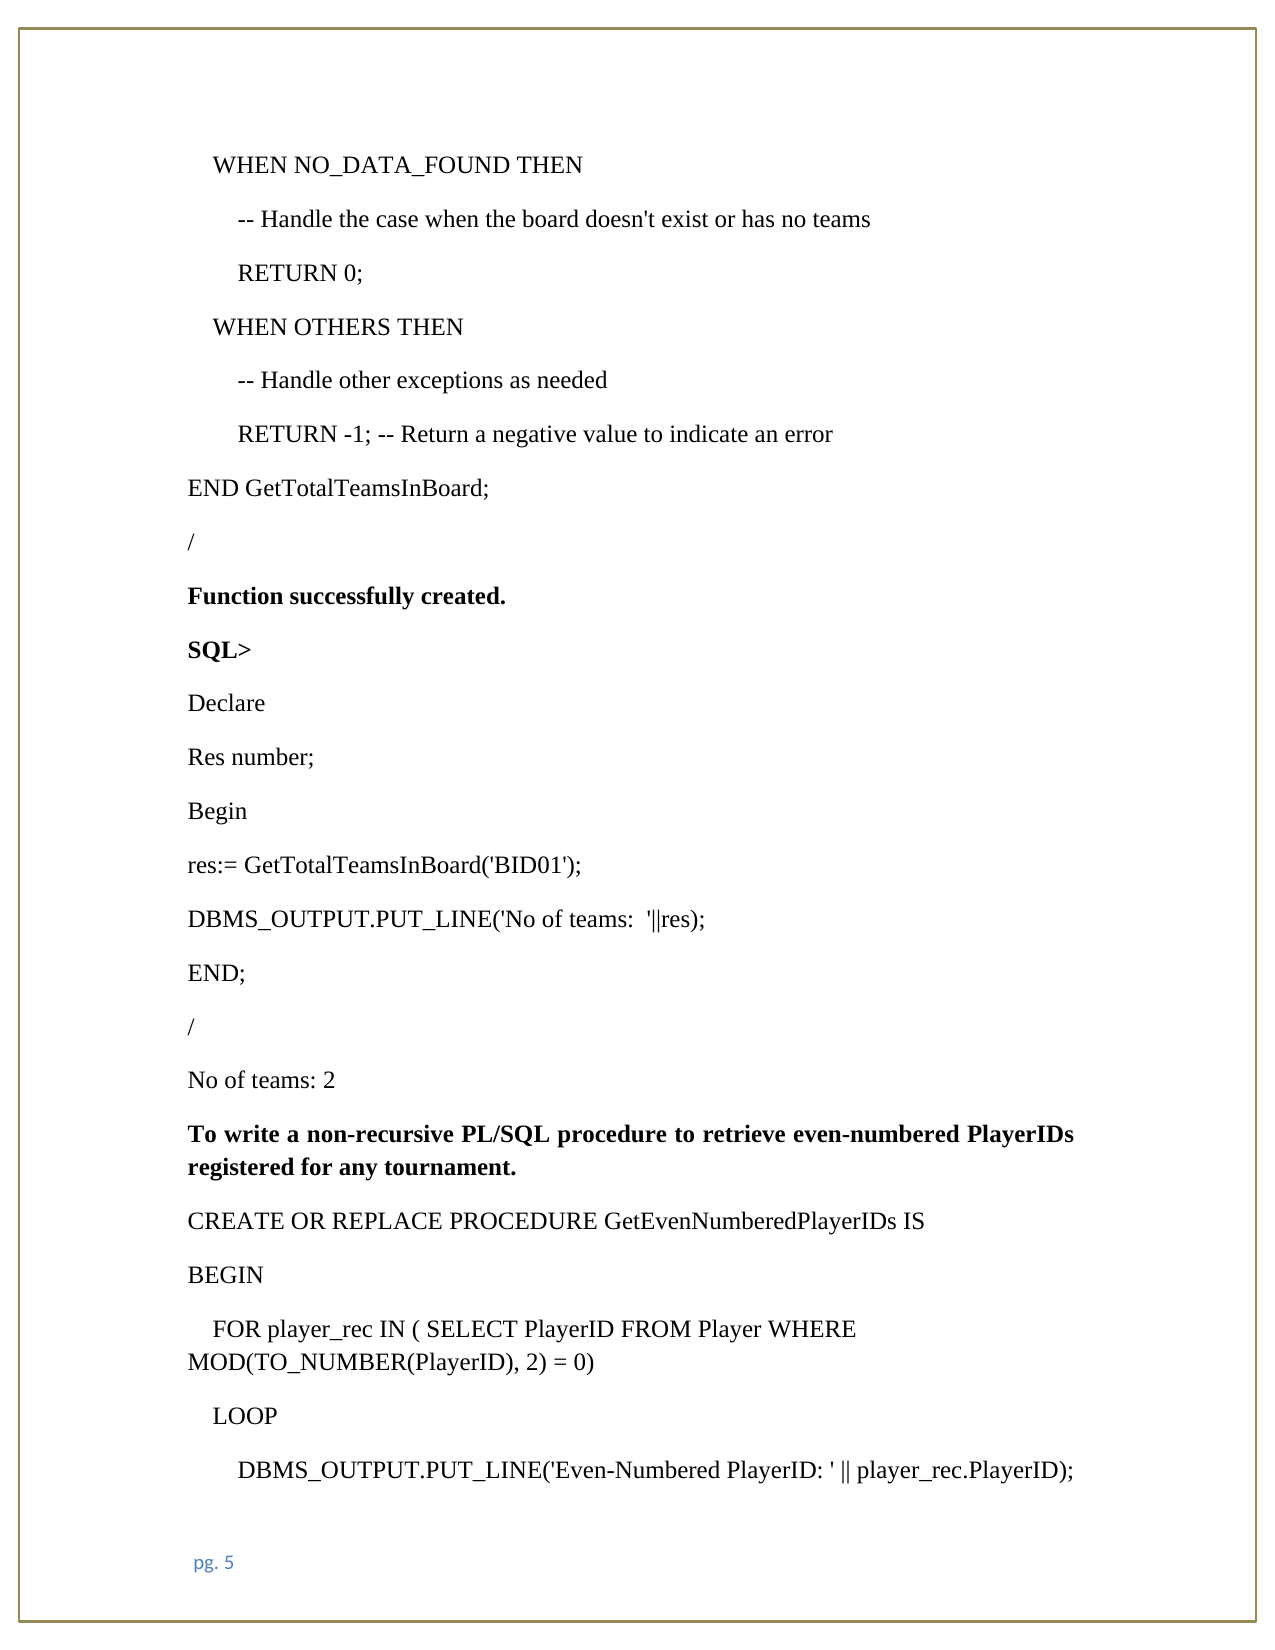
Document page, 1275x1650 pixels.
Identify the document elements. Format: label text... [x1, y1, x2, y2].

text / [187, 1012, 1075, 1040]
text END; [187, 958, 1075, 987]
text / [187, 527, 1075, 556]
text WHEN NO_DATA_FOUND THEN [187, 150, 1075, 179]
text RETURN -1; -- Return a negative value to indicate an error [187, 419, 1075, 448]
text DBMS_OUTPUT.PUT_LINE('Even-Numbered PlayerID: ' || player_rec.PlayerID); [187, 1455, 1087, 1483]
text BEGIN [187, 1260, 1087, 1289]
text Res number; [187, 742, 1075, 771]
text No of teams: 2 [187, 1066, 1075, 1094]
text res:= GetTotalTeamsInBoard('BID01'); [187, 850, 1075, 879]
text WHEN OTHERS THEN [187, 312, 1075, 340]
text -- Handle other exceptions as needed [187, 365, 1075, 394]
text Function successfully created. [187, 581, 1075, 609]
text END GetTotalTeamsInBoard; [187, 473, 1075, 502]
text Declare [187, 688, 1075, 717]
text LOOP [187, 1401, 1087, 1429]
text RETURN 0; [187, 258, 1075, 286]
text FOR player_rec IN ( SELECT PlayerID FROM Player WHERE MOD(TO_NUMBER(PlayerID), 2) = 0) [187, 1314, 1087, 1376]
text To write a non-recursive PL/SQL procedure to retrieve even-numbered PlayerIDs registered for any tournament. [187, 1119, 1075, 1181]
text Begin [187, 796, 1075, 825]
text DBMS_OUTPUT.PUT_LINE('No of teams: '||res); [187, 904, 1075, 933]
text SQL> [187, 635, 1075, 663]
text -- Handle the case when the board doesn't exist or has no teams [187, 204, 1075, 233]
text CREATE OR REPLACE PROCEDURE GetEvenNumberedPlayerIDs IS [187, 1206, 1087, 1235]
